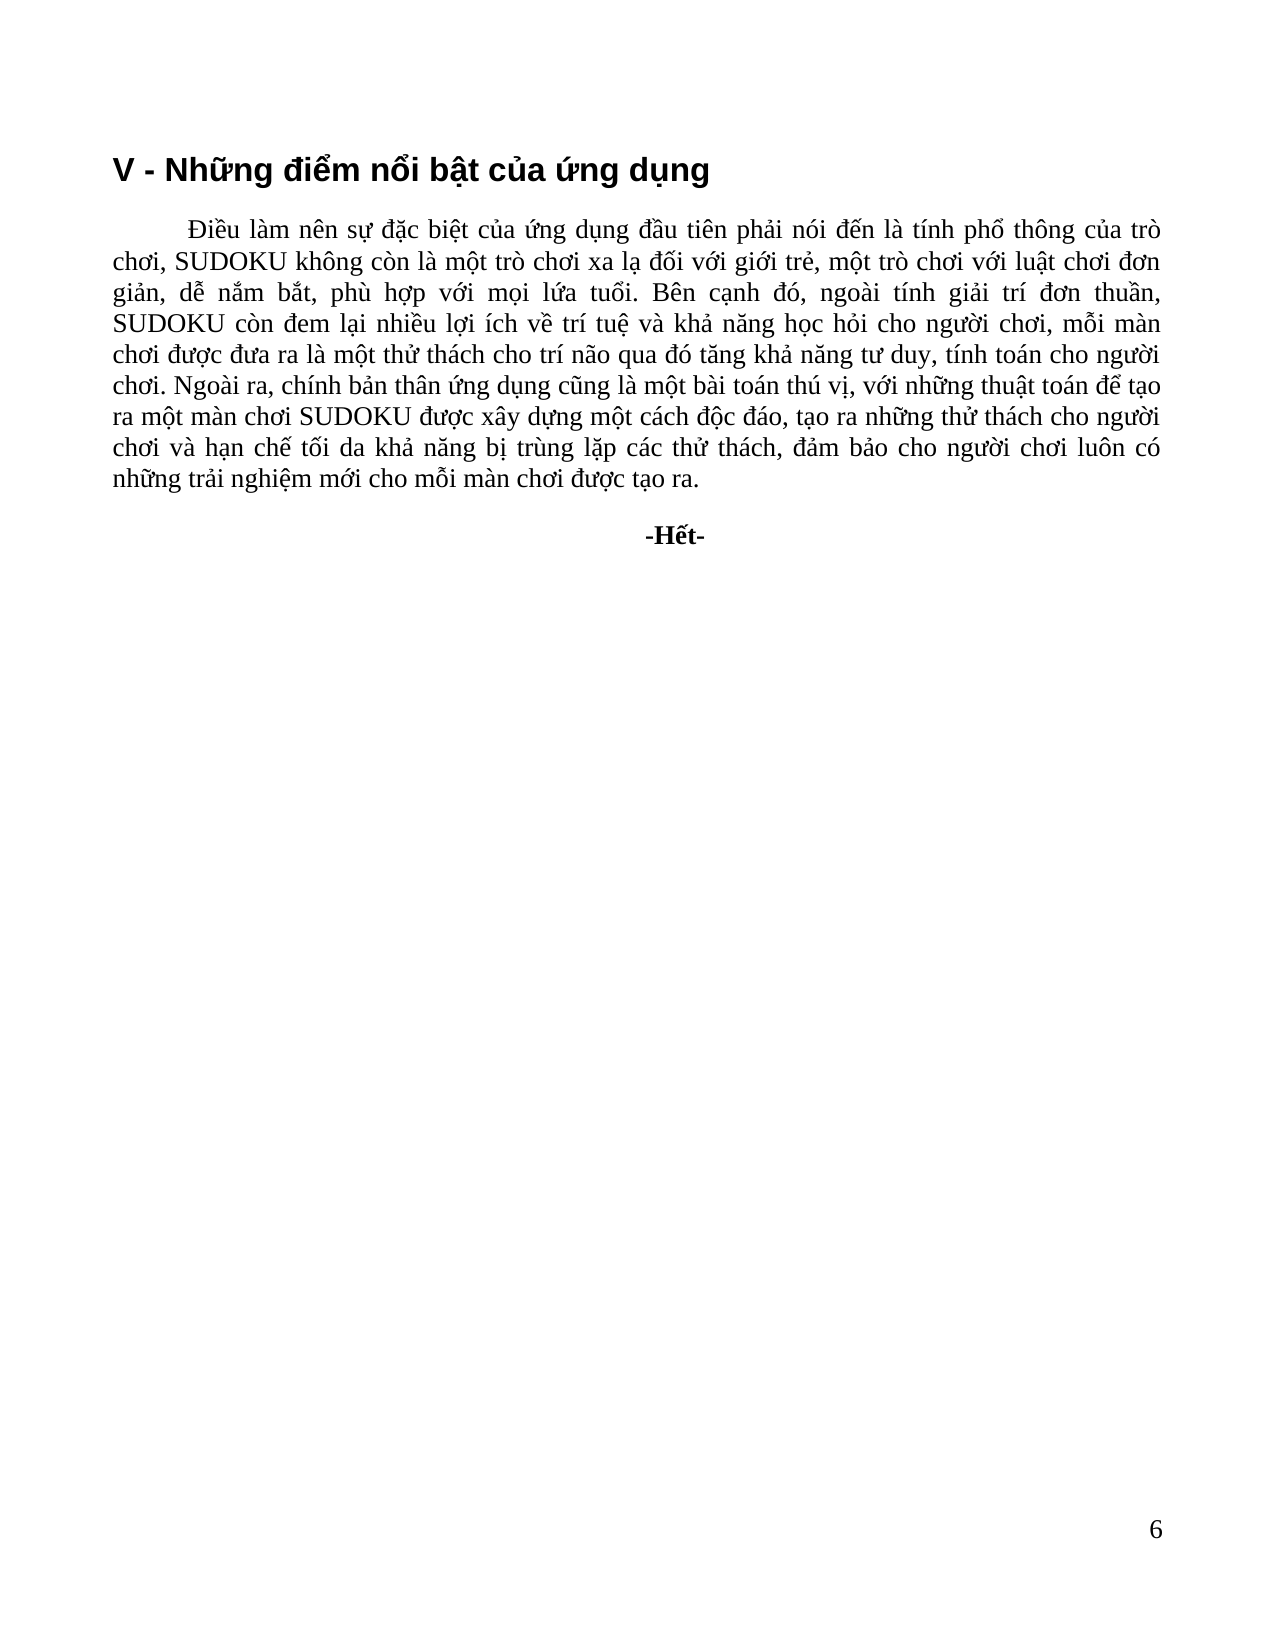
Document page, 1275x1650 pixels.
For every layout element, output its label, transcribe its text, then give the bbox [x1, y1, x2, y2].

text -Hết- [112, 519, 1162, 550]
text Điều làm nên sự đặc biệt của ứng dụng đầu tiên phải nói đến là tính phổ thông của trò chơi, SUDOKU không còn là một trò chơi xa lạ đối với giới trẻ, một trò chơi với luật chơi đơn giản, dễ nắm bắt, phù hợp với mọi lứa tuổi. Bên cạnh đó, ngoài tính giải trí đơn thuần, SUDOKU còn đem lại nhiều lợi ích về trí tuệ và khả năng học hỏi cho người chơi, mỗi màn chơi được đưa ra là một thử thách cho trí não qua đó tăng khả năng tư duy, tính toán cho người chơi. Ngoài ra, chính bản thân ứng dụng cũng là một bài toán thú vị, với những thuật toán để tạo ra một màn chơi SUDOKU được xây dựng một cách độc đáo, tạo ra những thử thách cho người chơi và hạn chế tối da khả năng bị trùng lặp các thử thách, đảm bảo cho người chơi luôn có những trải nghiệm mới cho mỗi màn chơi được tạo ra. [112, 213, 1162, 494]
subtitle Những điểm nổi bật của ứng dụng [112, 150, 1162, 188]
